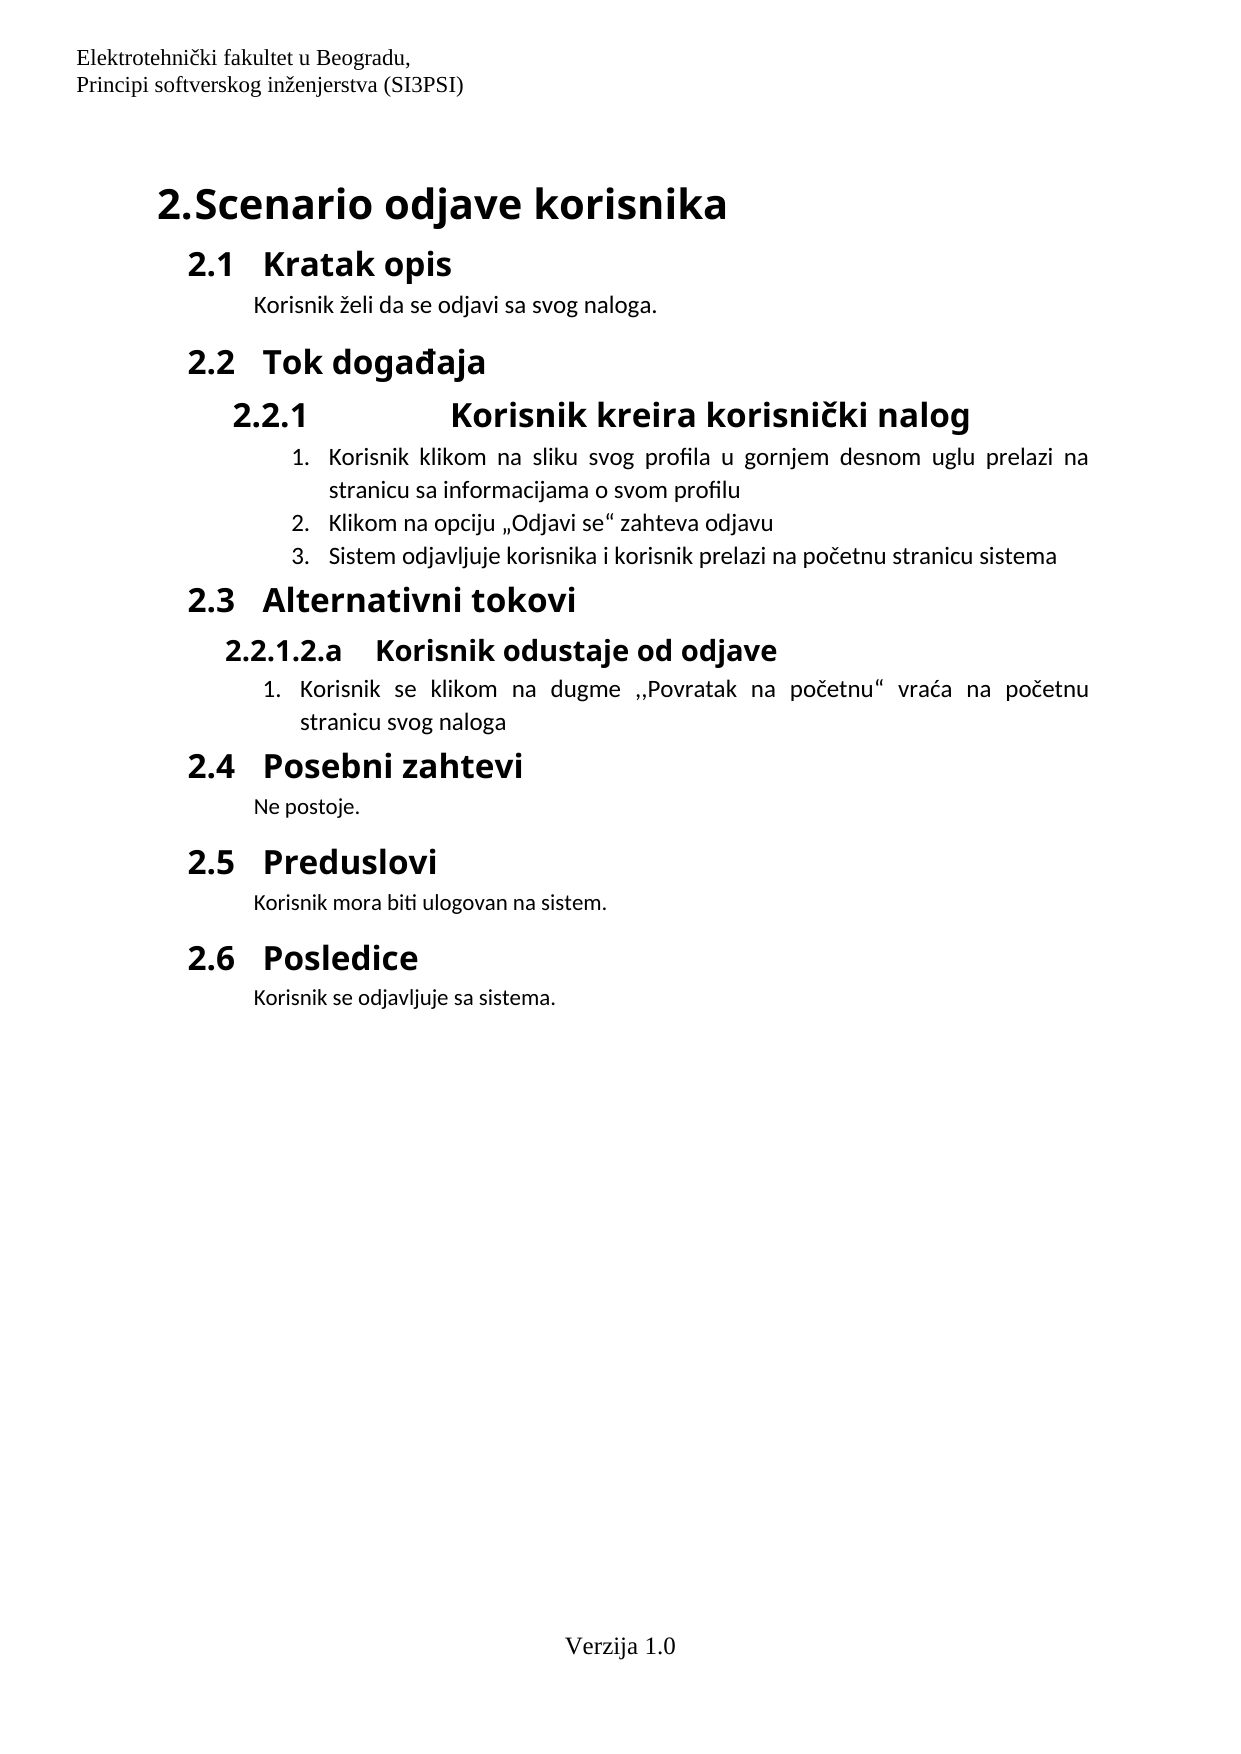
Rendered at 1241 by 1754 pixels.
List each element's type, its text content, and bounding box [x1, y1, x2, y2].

list Kratak opis [187, 240, 1090, 286]
text Korisnik se odjavljuje sa sistema. [253, 983, 1090, 1011]
list Scenario odjave korisnika [157, 175, 1090, 232]
list Posebni zahtevi [187, 743, 1090, 788]
list Sistem odjavljuje korisnika i korisnik prelazi na početnu stranicu sistema [291, 540, 1090, 570]
list Korisnik klikom na sliku svog profila u gornjem desnom uglu prelazi na stranicu sa informacijama o svom profilu [291, 441, 1090, 504]
text Ne postoje. [253, 792, 1090, 820]
text 1. Korisnik se klikom na dugme ,,Povratak na početnu“ vraća na početnu stranicu svog naloga [262, 673, 1090, 736]
list Klikom na opciju „Odjavi se“ zahteva odjavu [291, 507, 1090, 537]
text Korisnik mora biti ulogovan na sistem. [253, 888, 1090, 916]
list Tok događaja [187, 339, 1090, 384]
list Alternativni tokovi [187, 577, 1090, 622]
text 2.2.1 Korisnik kreira korisnički nalog [232, 392, 1090, 437]
list Posledice [187, 934, 1090, 980]
text 2.2.1.2.a Korisnik odustaje od odjave [225, 630, 1090, 670]
list Preduslovi [187, 839, 1090, 884]
text Korisnik želi da se odjavi sa svog naloga. [253, 289, 1090, 320]
